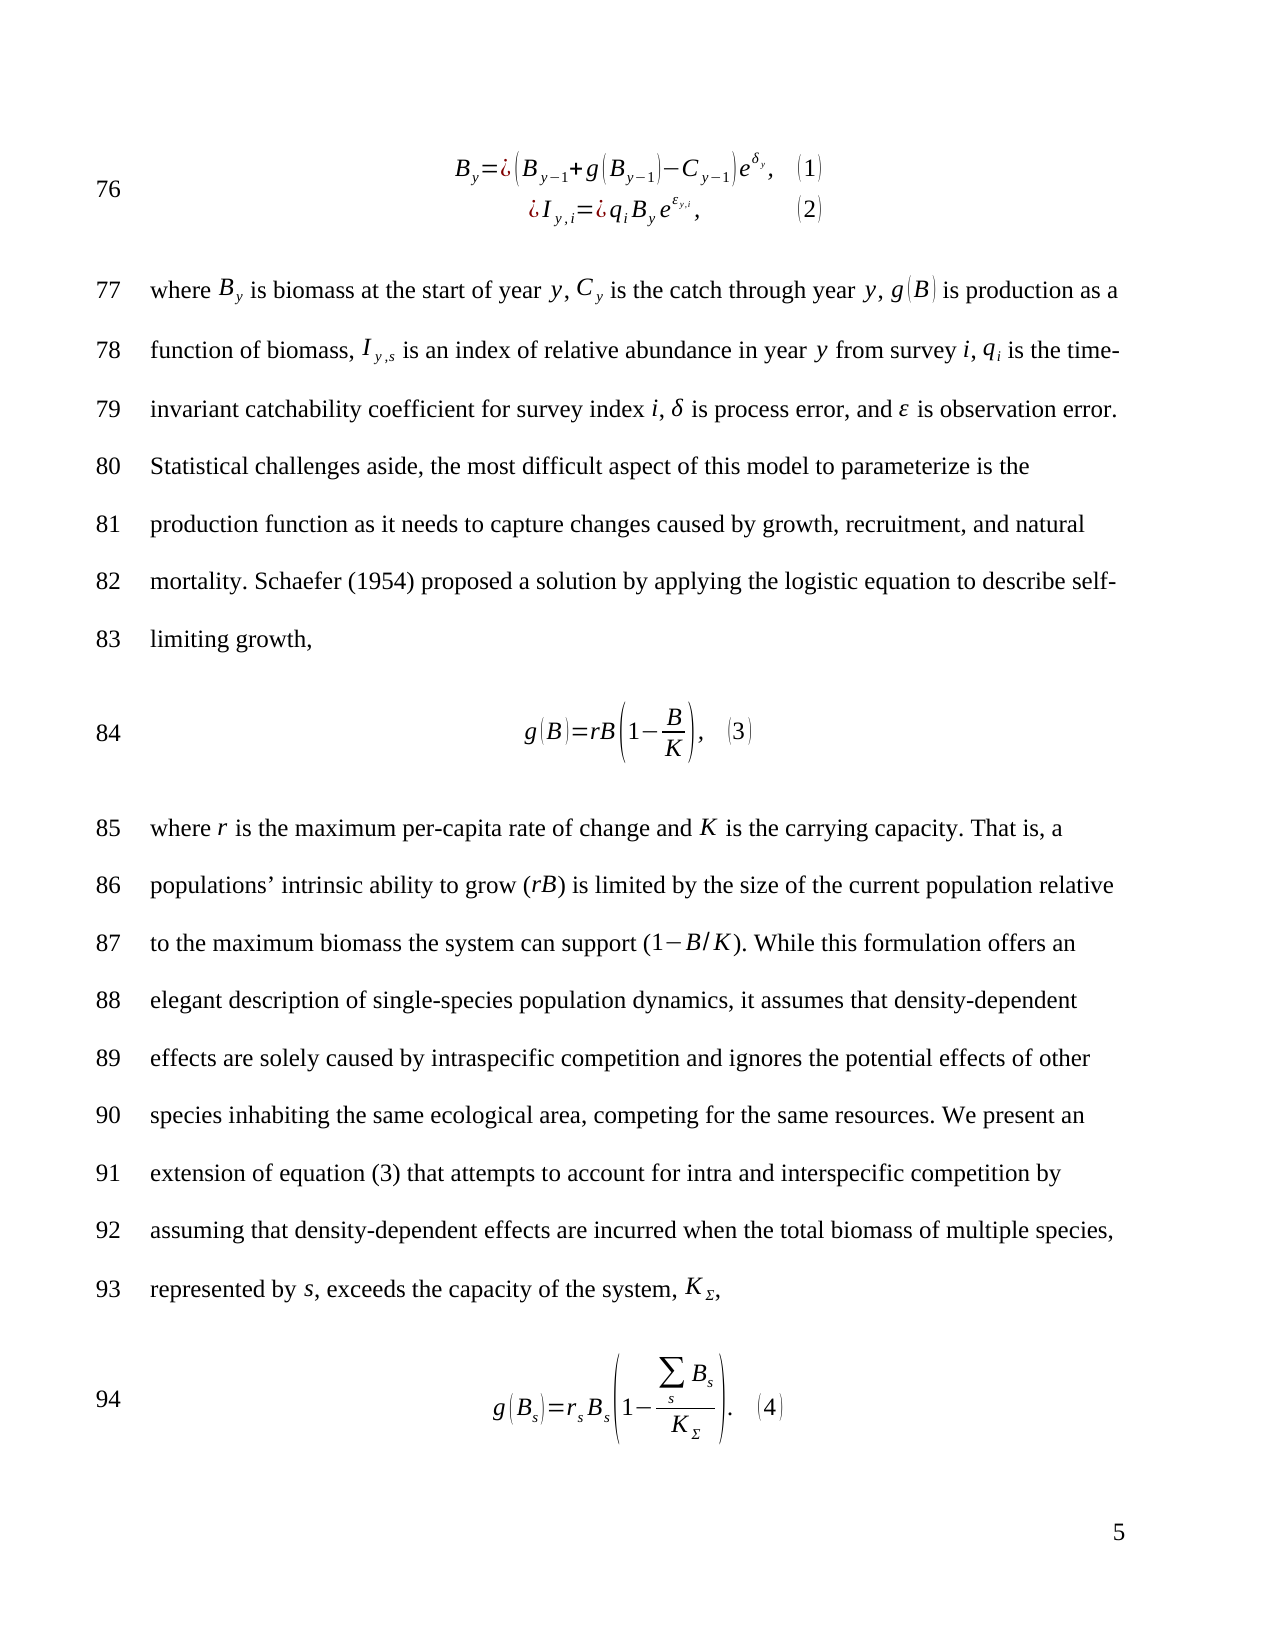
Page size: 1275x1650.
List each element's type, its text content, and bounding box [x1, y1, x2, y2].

text where is biomass at the start of year , is the catch through year , is production as a function of biomass, is an index of relative abundance in year from survey , is the time-invariant catchability coefficient for survey index , is process error, and is observation error. Statistical challenges aside, the most difficult aspect of this model to parameterize is the production function as it needs to capture changes caused by growth, recruitment, and natural mortality. Schaefer (1954) proposed a solution by applying the logistic equation to describe self-limiting growth, [150, 274, 1125, 653]
text where is the maximum per-capita rate of change and is the carrying capacity. That is, a populations’ intrinsic ability to grow () is limited by the size of the current population relative to the maximum biomass the system can support (). While this formulation offers an elegant description of single-species population dynamics, it assumes that density-dependent effects are solely caused by intraspecific competition and ignores the potential effects of other species inhabiting the same ecological area, competing for the same resources. We present an extension of equation (3) that attempts to account for intra and interspecific competition by assuming that density-dependent effects are incurred when the total biomass of multiple species, represented by , exceeds the capacity of the system, , [150, 813, 1125, 1304]
